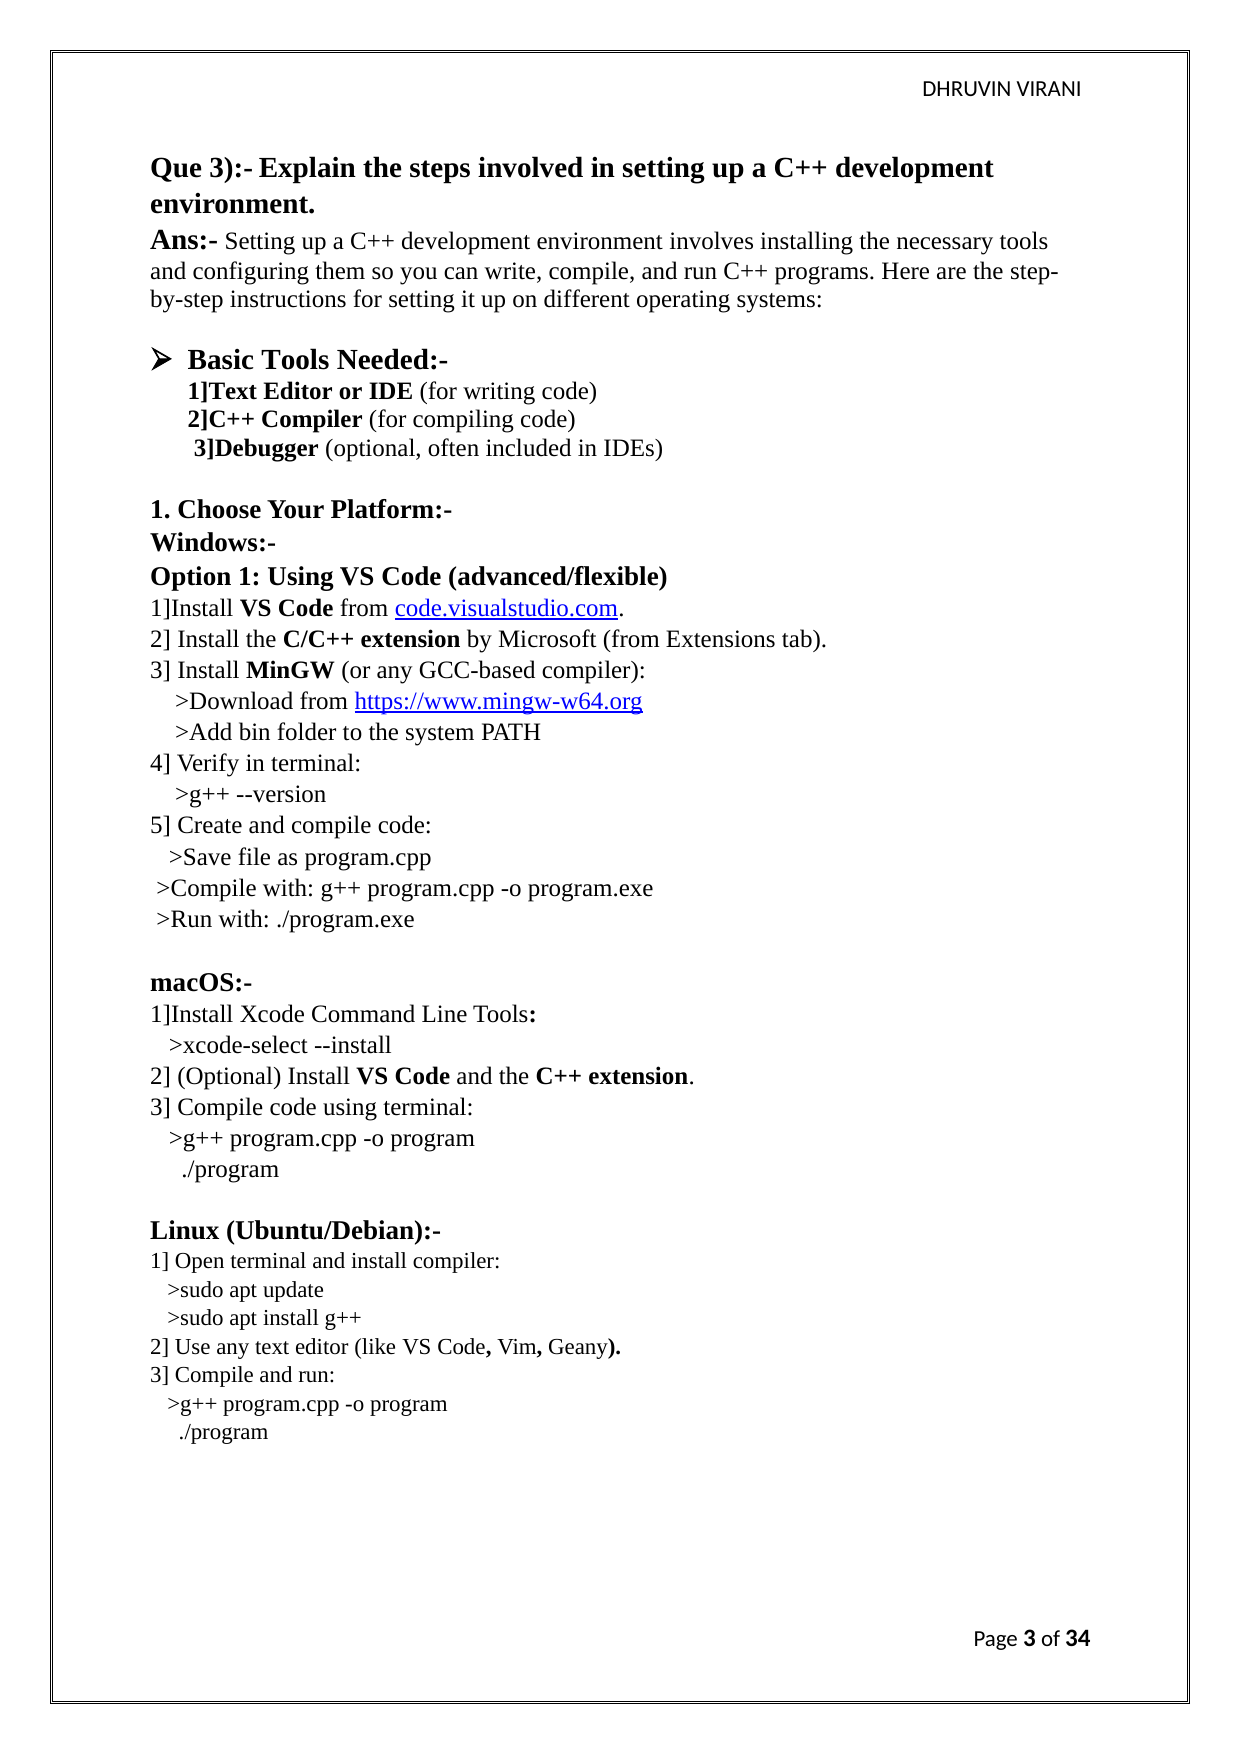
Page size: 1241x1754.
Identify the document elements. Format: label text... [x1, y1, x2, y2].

text >xcode-select --install [150, 1030, 1090, 1059]
text 2] Use any text editor (like VS Code, Vim, Geany). [150, 1333, 1090, 1359]
text >Add bin folder to the system PATH [150, 717, 1090, 746]
text 1]Text Editor or IDE (for writing code) [187, 376, 1090, 404]
text Windows:- [150, 526, 1090, 557]
text >Save file as program.cpp [150, 842, 1090, 870]
text 3]Debugger (optional, often included in IDEs) [150, 433, 1090, 462]
list Basic Tools Needed:- [150, 342, 1090, 376]
text >g++ program.cpp -o program [150, 1123, 1090, 1152]
text 3] Compile code using terminal: [150, 1092, 1090, 1121]
text ./program [150, 1418, 1090, 1444]
text >sudo apt update [150, 1276, 1090, 1302]
text 2] (Optional) Install VS Code and the C++ extension. [150, 1061, 1090, 1090]
text Linux (Ubuntu/Debian):- [150, 1214, 1090, 1245]
text ./program [150, 1154, 1090, 1183]
text 1. Choose Your Platform:- [150, 493, 1090, 524]
text >sudo apt install g++ [150, 1304, 1090, 1331]
text 1]Install Xcode Command Line Tools: [150, 999, 1090, 1028]
text 2] Install the C/C++ extension by Microsoft (from Extensions tab). [150, 624, 1090, 653]
text 2]C++ Compiler (for compiling code) [150, 404, 1090, 433]
text 1] Open terminal and install compiler: [150, 1248, 1090, 1274]
text >g++ program.cpp -o program [150, 1390, 1090, 1416]
text >g++ --version [150, 779, 1090, 808]
text >Download from https://www.mingw-w64.org [150, 686, 1090, 715]
text 1]Install VS Code from code.visualstudio.com. [150, 593, 1090, 622]
text 5] Create and compile code: [150, 811, 1090, 839]
text Option 1: Using VS Code (advanced/flexible) [150, 560, 1090, 591]
text 3] Install MinGW (or any GCC-based compiler): [150, 655, 1090, 684]
text 4] Verify in terminal: [150, 748, 1090, 777]
text 3] Compile and run: [150, 1361, 1090, 1388]
text Que 3):- Explain the steps involved in setting up a C++ development environment. [150, 150, 1090, 220]
text Ans:- Setting up a C++ development environment involves installing the necessary tools and configuring them so you can write, compile, and run C++ programs. Here are the step-by-step instructions for setting it up on different operating systems: [150, 222, 1090, 313]
text >Compile with: g++ program.cpp -o program.exe [150, 873, 1090, 901]
text >Run with: ./program.exe [150, 904, 1090, 932]
text macOS:- [150, 966, 1090, 997]
